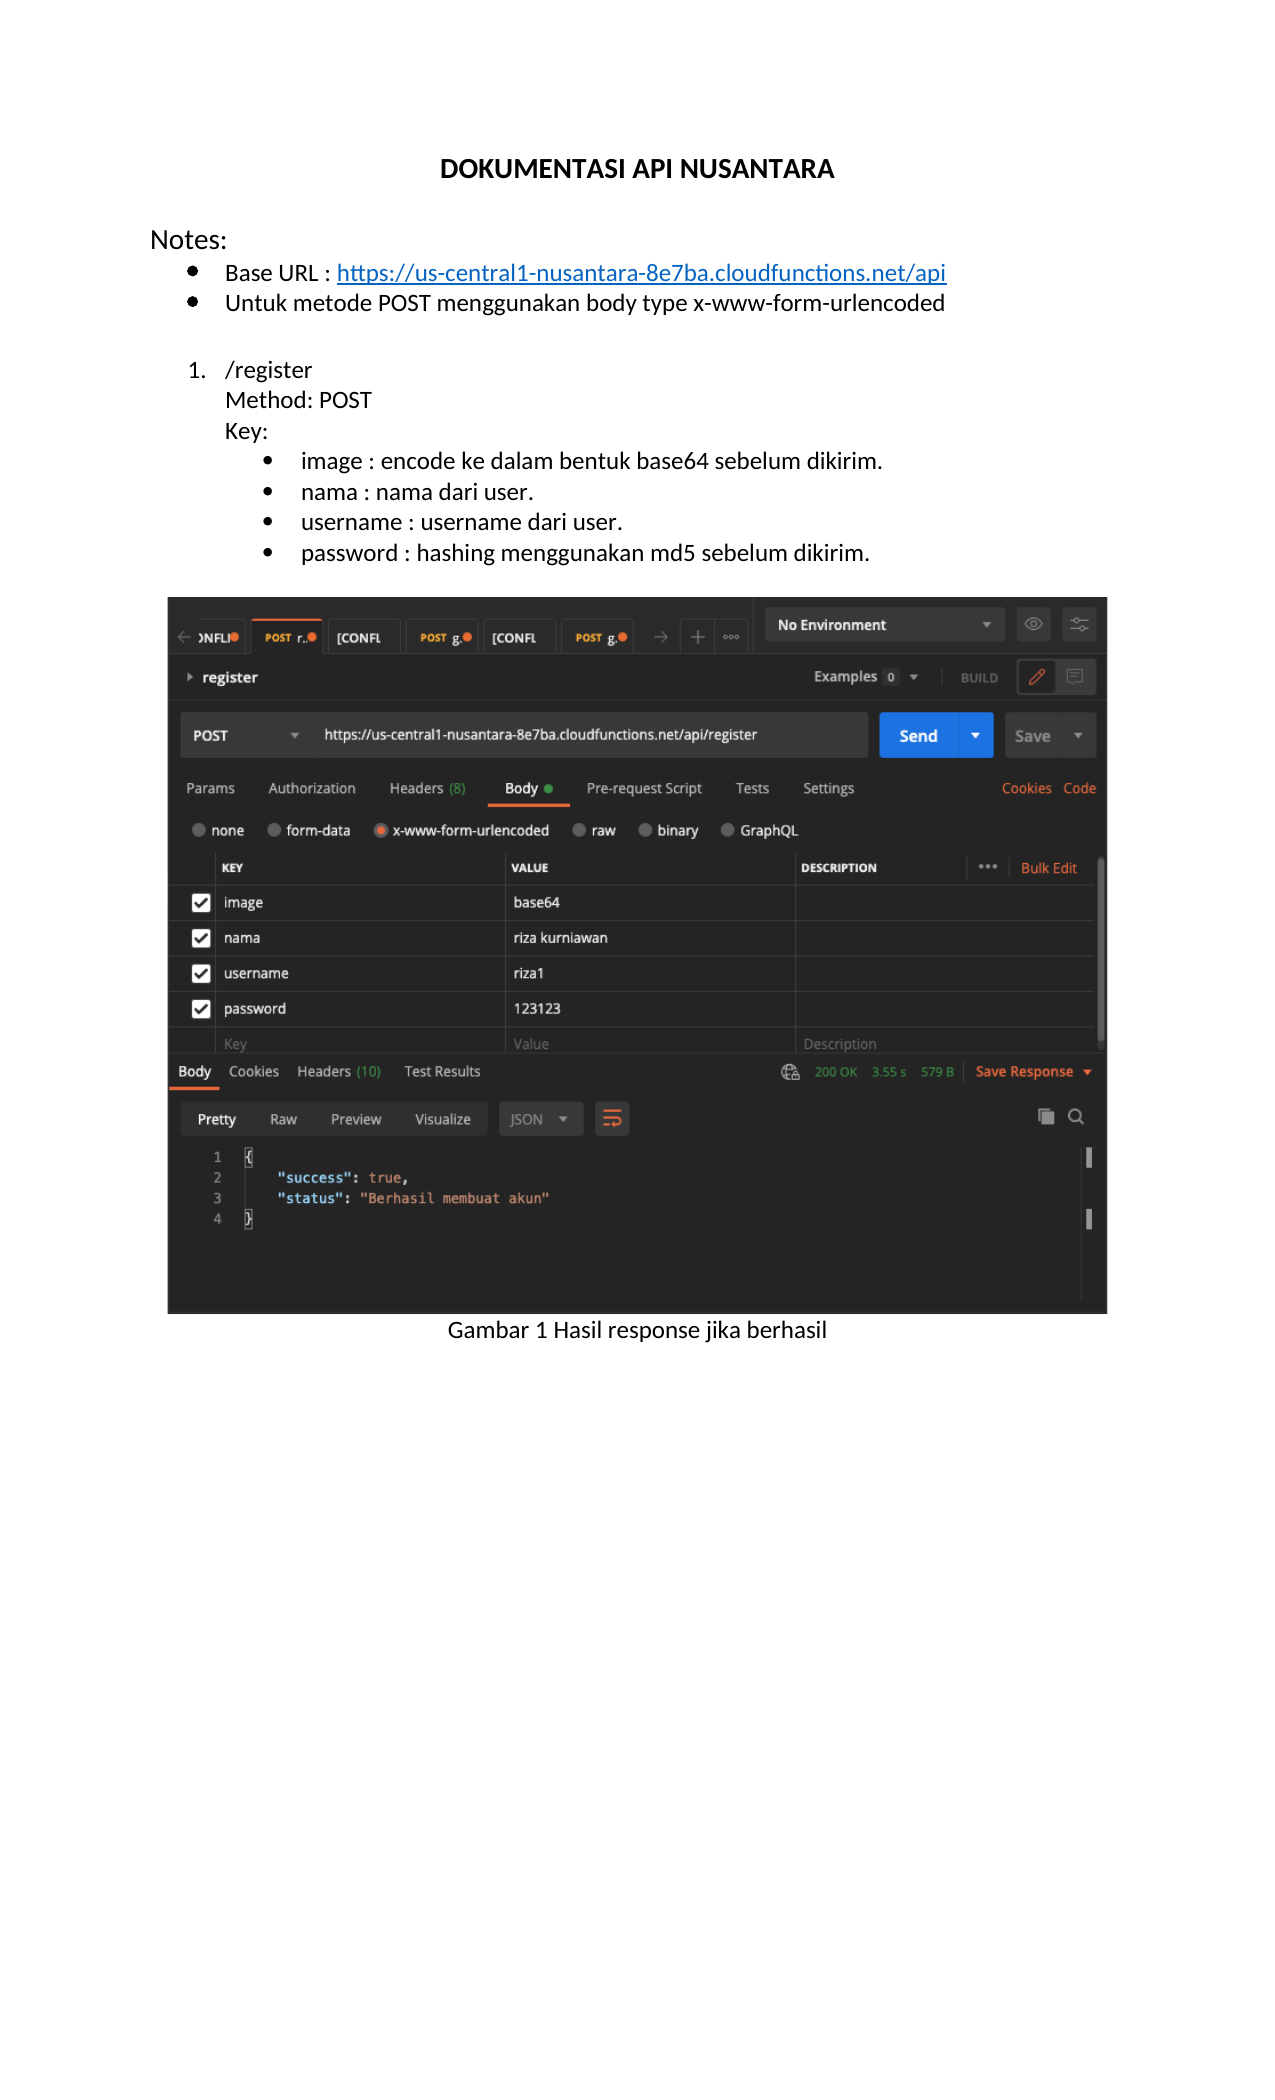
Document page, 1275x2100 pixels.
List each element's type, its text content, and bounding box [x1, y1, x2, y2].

text Notes: [150, 221, 1125, 257]
list username : username dari user. [263, 506, 1125, 537]
list /register Method: POST [187, 354, 1125, 415]
list nama : nama dari user. [263, 476, 1125, 506]
text Gambar 1 Hasil response jika berhasil [150, 1314, 1125, 1344]
text Key: [225, 415, 1125, 445]
list image : encode ke dalam bentuk base64 sebelum dikirim. [263, 445, 1125, 476]
picture [167, 597, 1108, 1314]
list password : hashing menggunakan md5 sebelum dikirim. [263, 537, 1125, 598]
text DOKUMENTASI API NUSANTARA [150, 150, 1125, 186]
list Untuk metode POST menggunakan body type x-www-form-urlencoded [187, 287, 1125, 318]
list Base URL : https://us-central1-nusantara-8e7ba.cloudfunctions.net/api [187, 257, 1125, 287]
